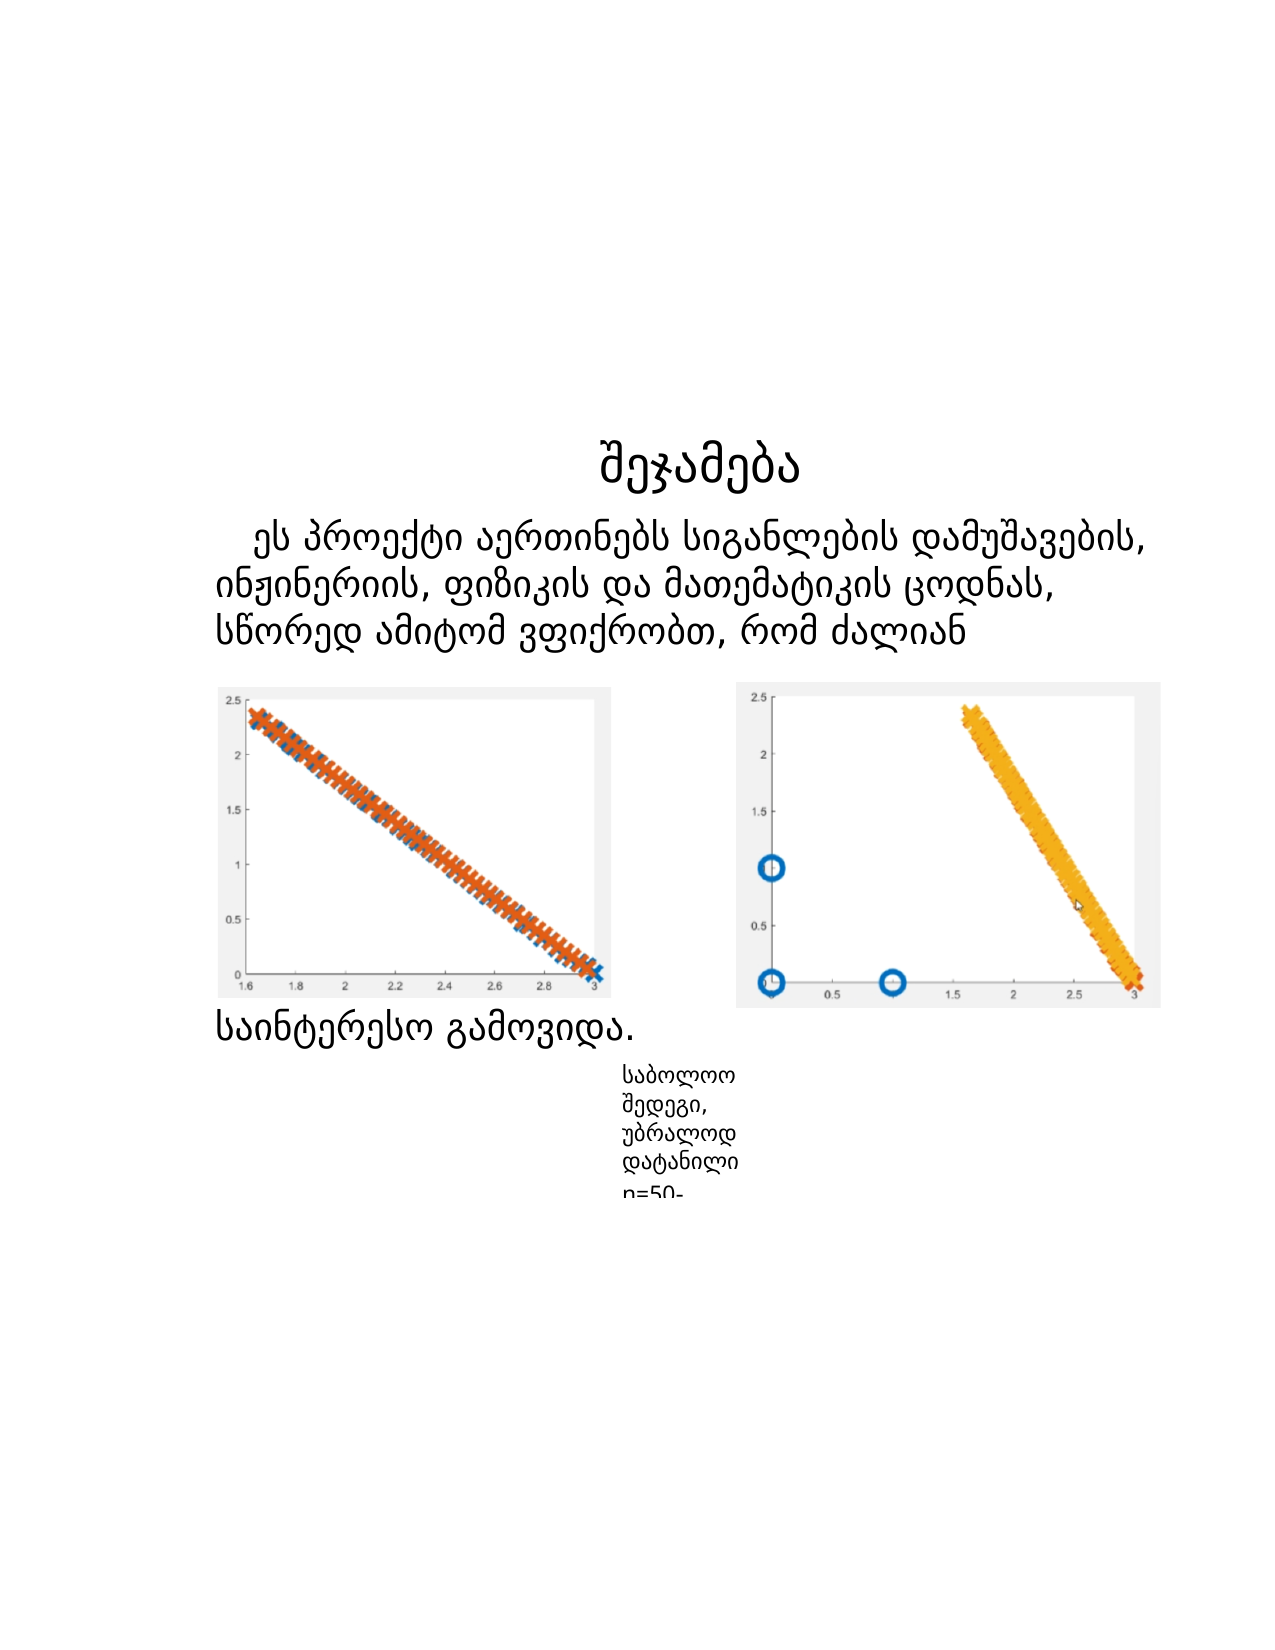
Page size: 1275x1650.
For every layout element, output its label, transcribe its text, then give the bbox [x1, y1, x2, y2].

picture [736, 682, 1161, 1008]
text შეჯამება [215, 436, 1186, 494]
picture [217, 687, 612, 998]
